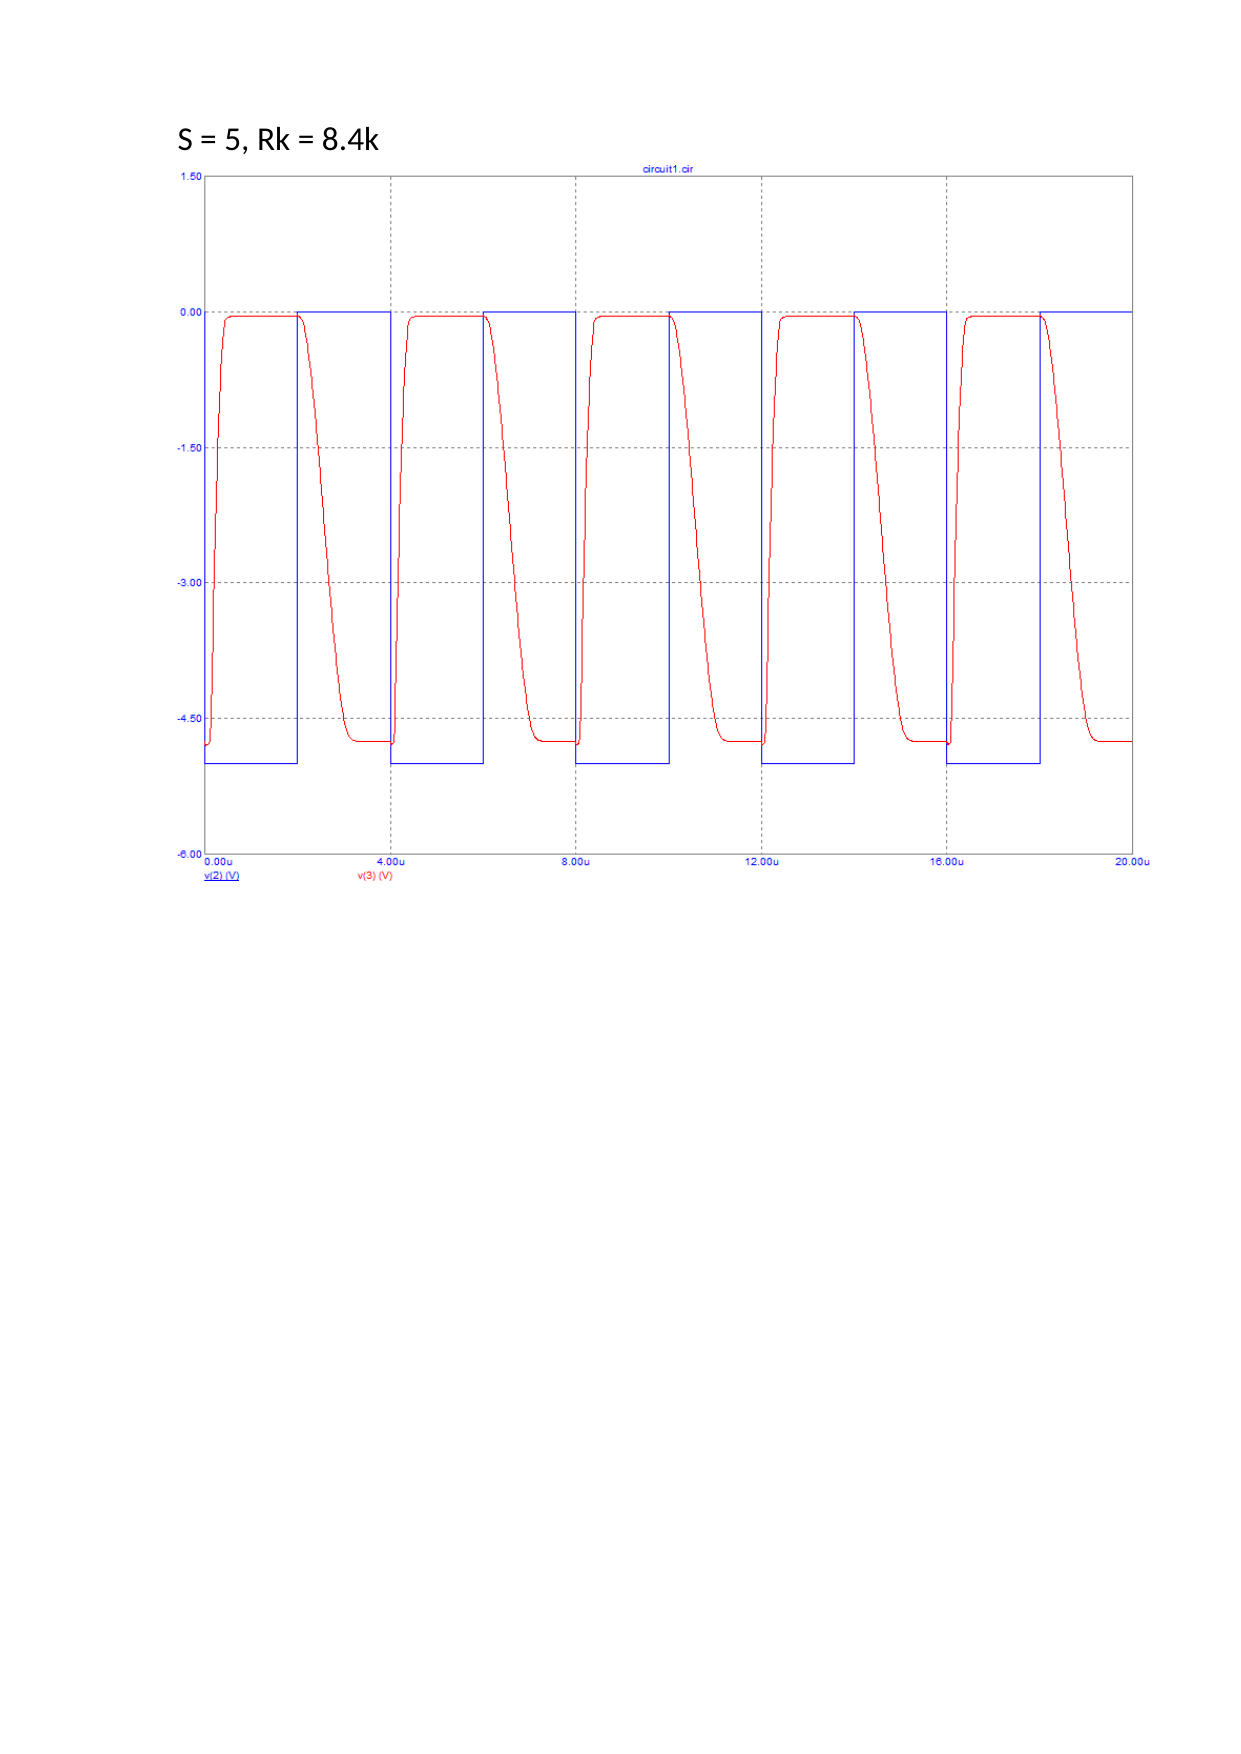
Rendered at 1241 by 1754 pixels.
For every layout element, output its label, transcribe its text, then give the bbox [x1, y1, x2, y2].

picture [177, 163, 1151, 881]
